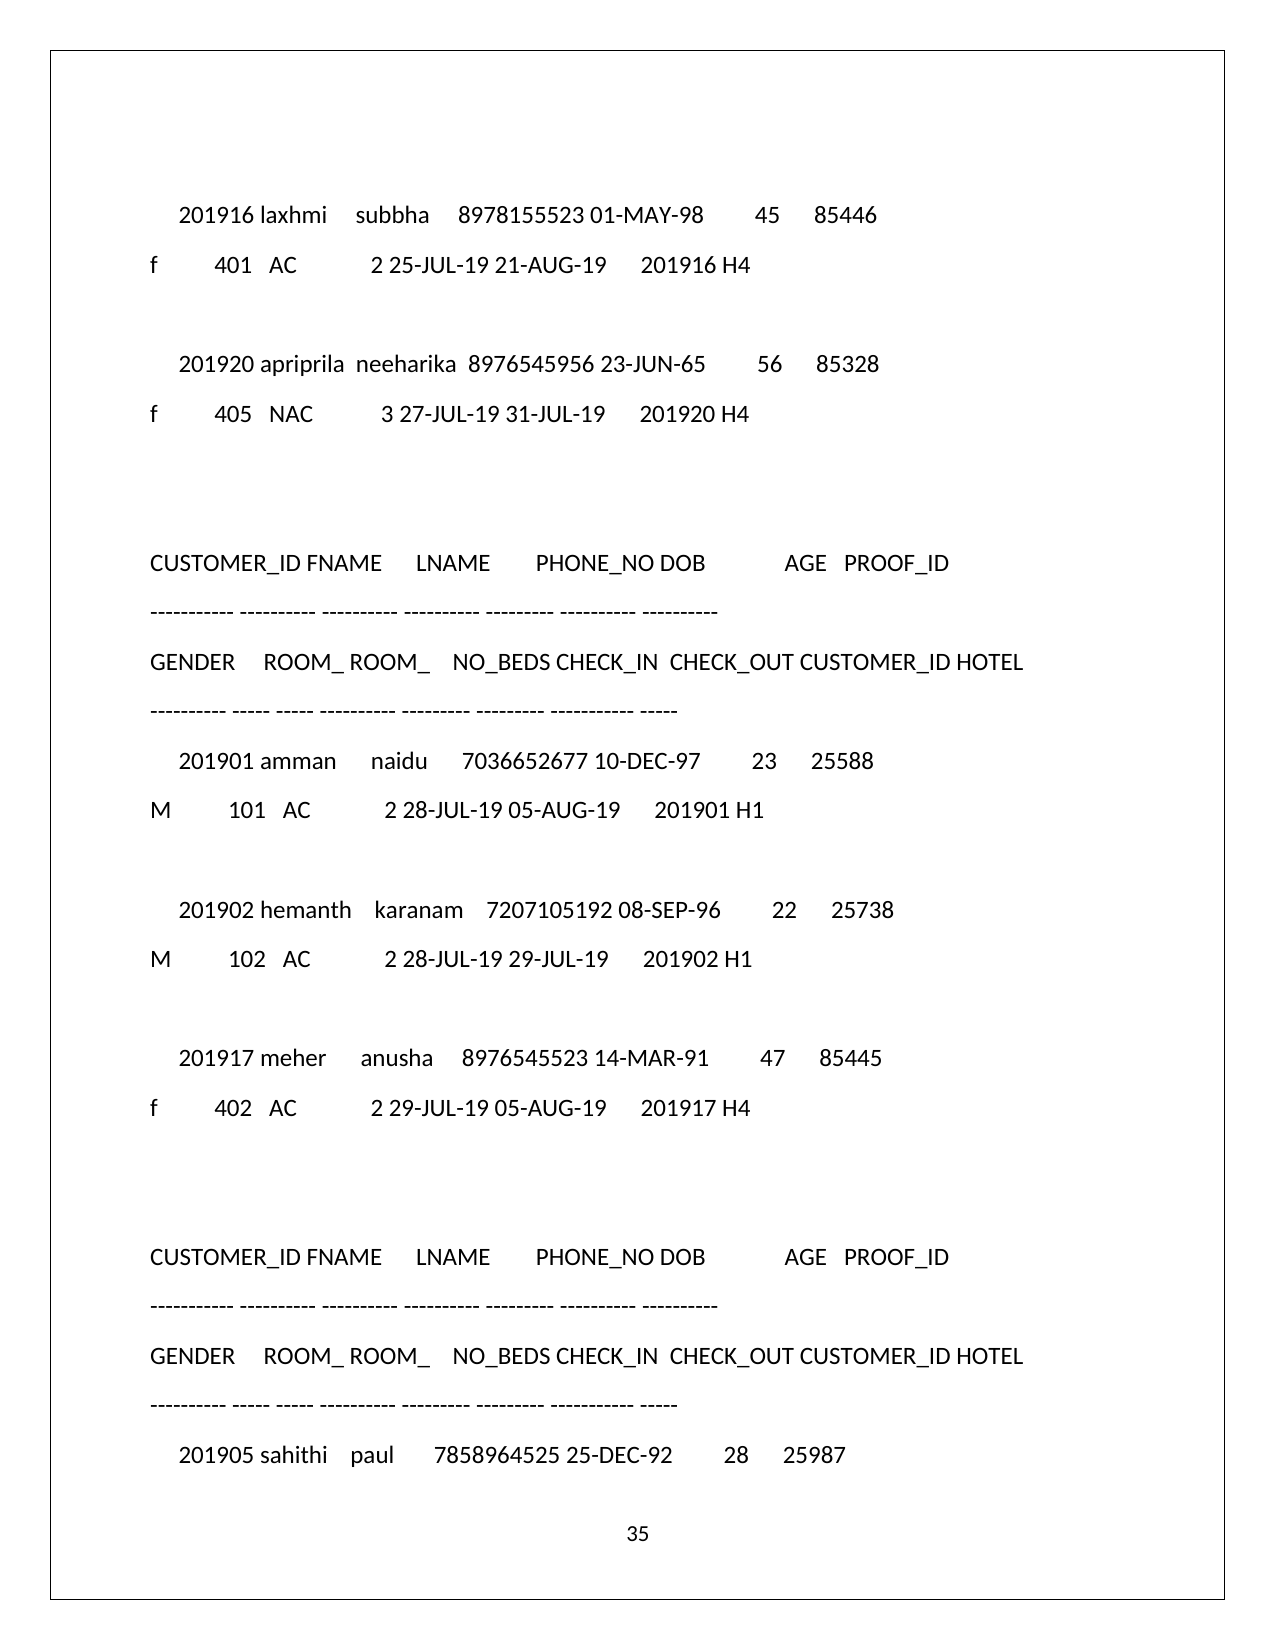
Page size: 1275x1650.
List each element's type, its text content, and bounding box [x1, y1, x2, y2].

text ----------- ---------- ---------- ---------- --------- ---------- ---------- [150, 596, 1125, 627]
text ---------- ----- ----- ---------- --------- --------- ----------- ----- [150, 695, 1125, 726]
text f 401 AC 2 25-JUL-19 21-AUG-19 201916 H4 [150, 249, 1125, 280]
text 201920 apriprila neeharika 8976545956 23-JUN-65 56 85328 [150, 348, 1125, 379]
text CUSTOMER_ID FNAME LNAME PHONE_NO DOB AGE PROOF_ID [150, 1241, 1125, 1271]
text CUSTOMER_ID FNAME LNAME PHONE_NO DOB AGE PROOF_ID [150, 547, 1125, 577]
text 201916 laxhmi subbha 8978155523 01-MAY-98 45 85446 [150, 199, 1125, 230]
text 201901 amman naidu 7036652677 10-DEC-97 23 25588 [150, 745, 1125, 776]
text 201902 hemanth karanam 7207105192 08-SEP-96 22 25738 [150, 894, 1125, 924]
text GENDER ROOM_ ROOM_ NO_BEDS CHECK_IN CHECK_OUT CUSTOMER_ID HOTEL [150, 646, 1125, 676]
text ---------- ----- ----- ---------- --------- --------- ----------- ----- [150, 1389, 1125, 1420]
text f 405 NAC 3 27-JUL-19 31-JUL-19 201920 H4 [150, 398, 1125, 428]
text ----------- ---------- ---------- ---------- --------- ---------- ---------- [150, 1290, 1125, 1321]
text f 402 AC 2 29-JUL-19 05-AUG-19 201917 H4 [150, 1092, 1125, 1123]
text 201917 meher anusha 8976545523 14-MAR-91 47 85445 [150, 1042, 1125, 1073]
text GENDER ROOM_ ROOM_ NO_BEDS CHECK_IN CHECK_OUT CUSTOMER_ID HOTEL [150, 1340, 1125, 1371]
text M 101 AC 2 28-JUL-19 05-AUG-19 201901 H1 [150, 794, 1125, 825]
text M 102 AC 2 28-JUL-19 29-JUL-19 201902 H1 [150, 943, 1125, 974]
text 201905 sahithi paul 7858964525 25-DEC-92 28 25987 [150, 1439, 1125, 1470]
